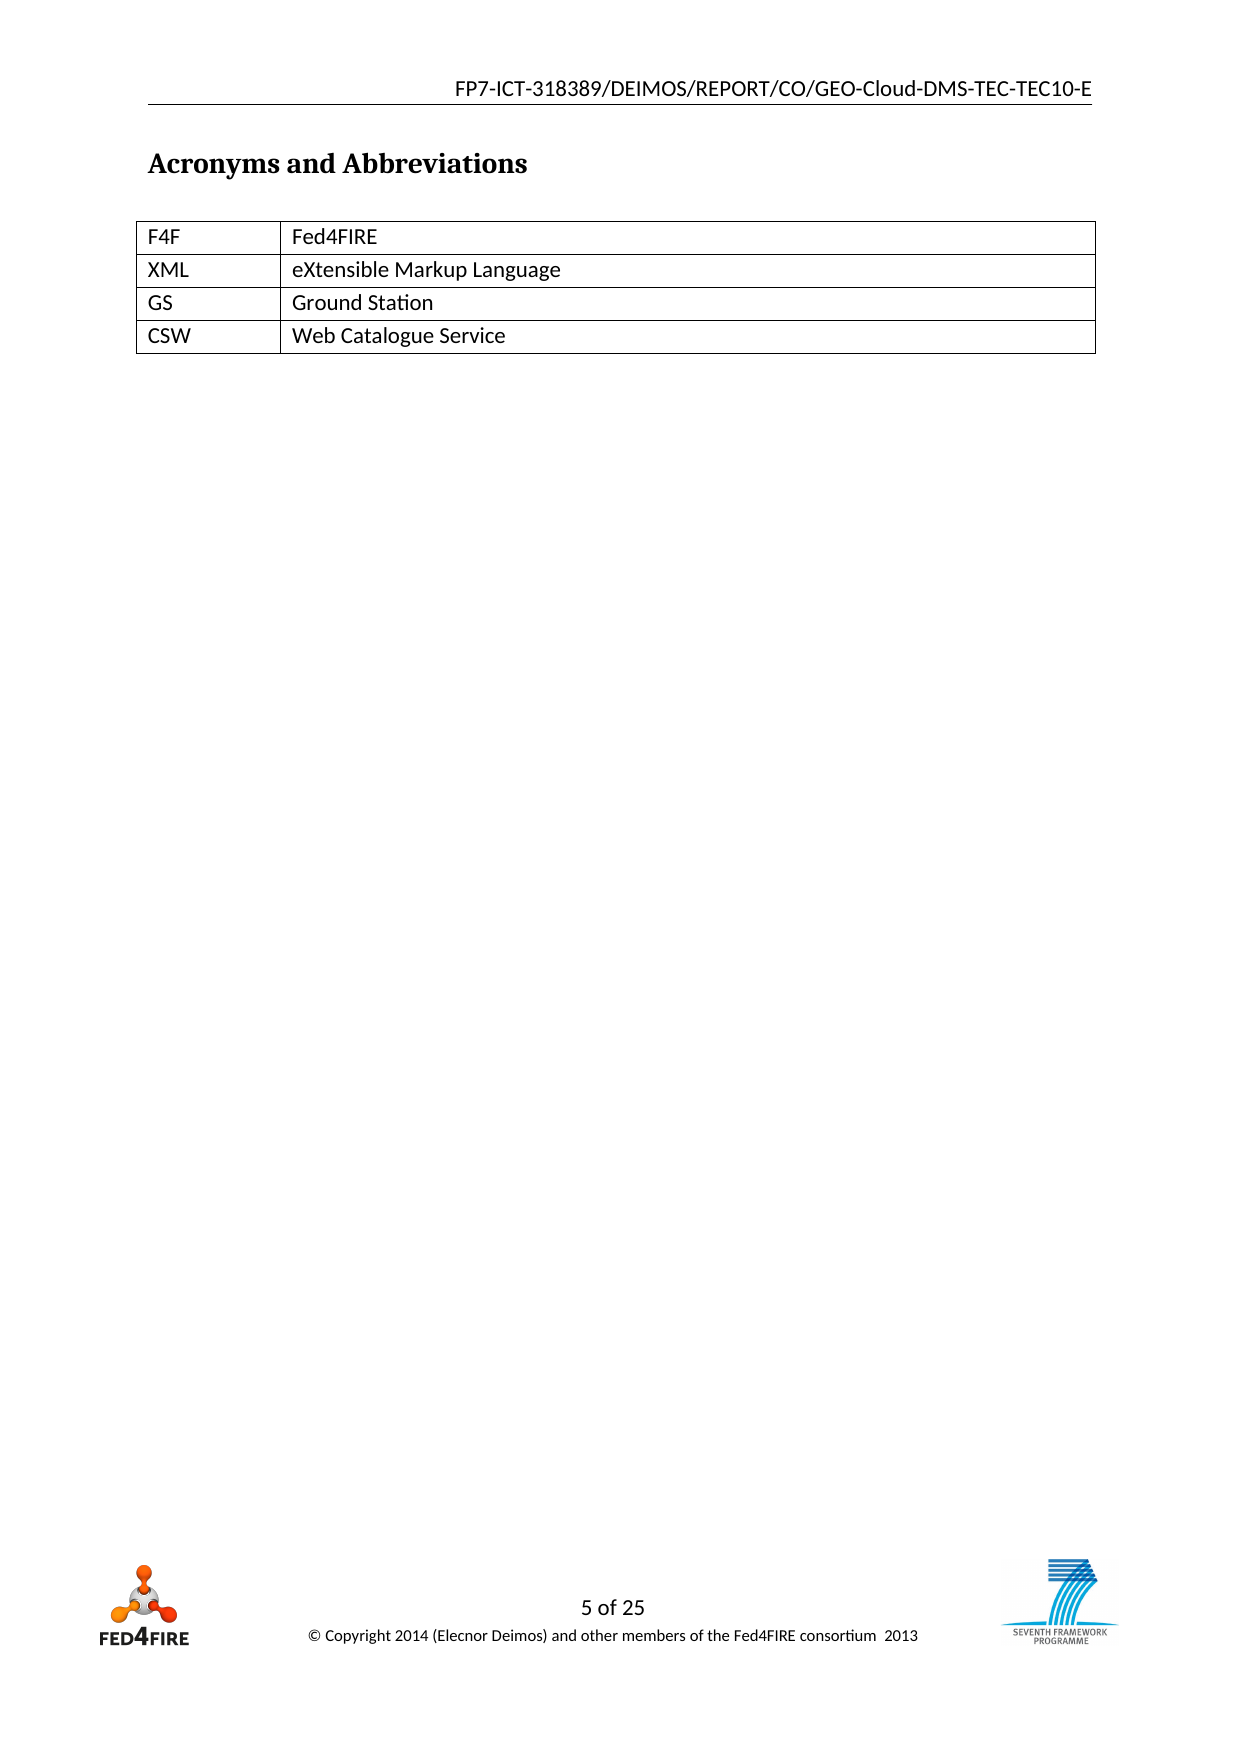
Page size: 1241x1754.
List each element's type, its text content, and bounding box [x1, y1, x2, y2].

table_cell eXtensible Markup Language [281, 255, 1095, 287]
table_header Fed4FIRE [281, 222, 1095, 254]
table_header F4F [137, 222, 280, 254]
table_cell XML [137, 255, 280, 287]
table_cell CSW [137, 321, 280, 353]
table_cell GS [137, 288, 280, 320]
picture [1000, 1559, 1120, 1646]
table_cell Ground Station [281, 288, 1095, 320]
picture [100, 1565, 190, 1646]
table_cell Web Catalogue Service [281, 321, 1095, 353]
text Acronyms and Abbreviations [148, 148, 1092, 181]
